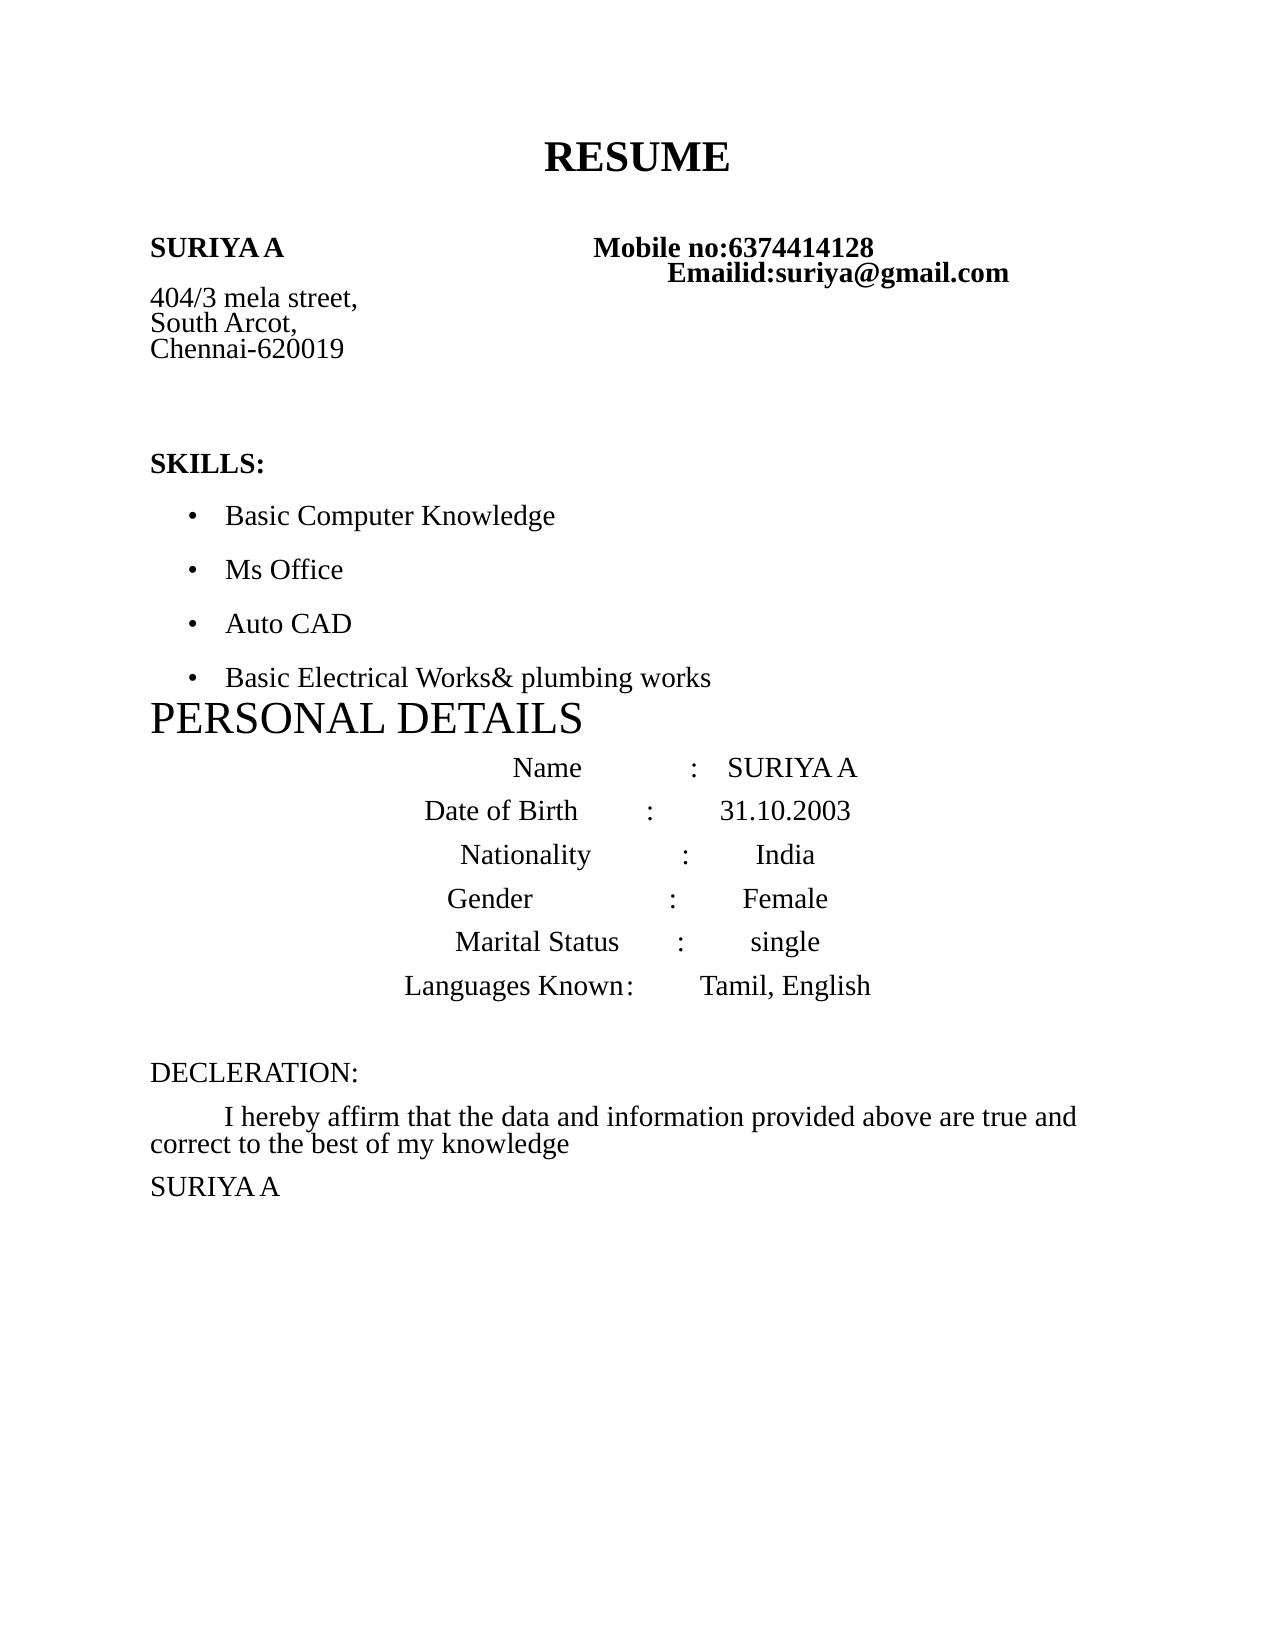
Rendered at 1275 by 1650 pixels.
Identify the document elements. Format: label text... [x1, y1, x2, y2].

text PERSONAL DETAILS [150, 712, 1125, 739]
text Name : SURIYA A [150, 756, 1125, 782]
text SKILLS: [150, 452, 1125, 478]
text 404/3 mela street, [150, 287, 1125, 312]
text Chennai-620019 [150, 337, 1125, 364]
text South Arcot, [150, 312, 1125, 337]
text Marital Status : single [150, 930, 1125, 957]
text Gender : Female [150, 886, 1125, 913]
text I hereby affirm that the data and information provided above are true and correct to the best of my knowledge [150, 1105, 1125, 1159]
text SURIYA A [150, 1175, 1125, 1202]
text Date of Birth : 31.10.2003 [150, 799, 1125, 826]
text SURIYA A Mobile no:6374414128 [150, 237, 1125, 262]
text Languages Known : Tamil, English [150, 974, 1125, 1001]
list Ms Office [187, 549, 1125, 587]
text RESUME [150, 150, 1125, 177]
list Auto CAD [187, 603, 1125, 641]
list Basic Electrical Works& plumbing works [187, 658, 1125, 695]
list Basic Computer Knowledge [187, 495, 1125, 533]
text Emailid:suriya@gmail.com [150, 262, 1125, 287]
text Nationality : India [150, 843, 1125, 870]
text DECLERATION: [150, 1061, 1125, 1088]
